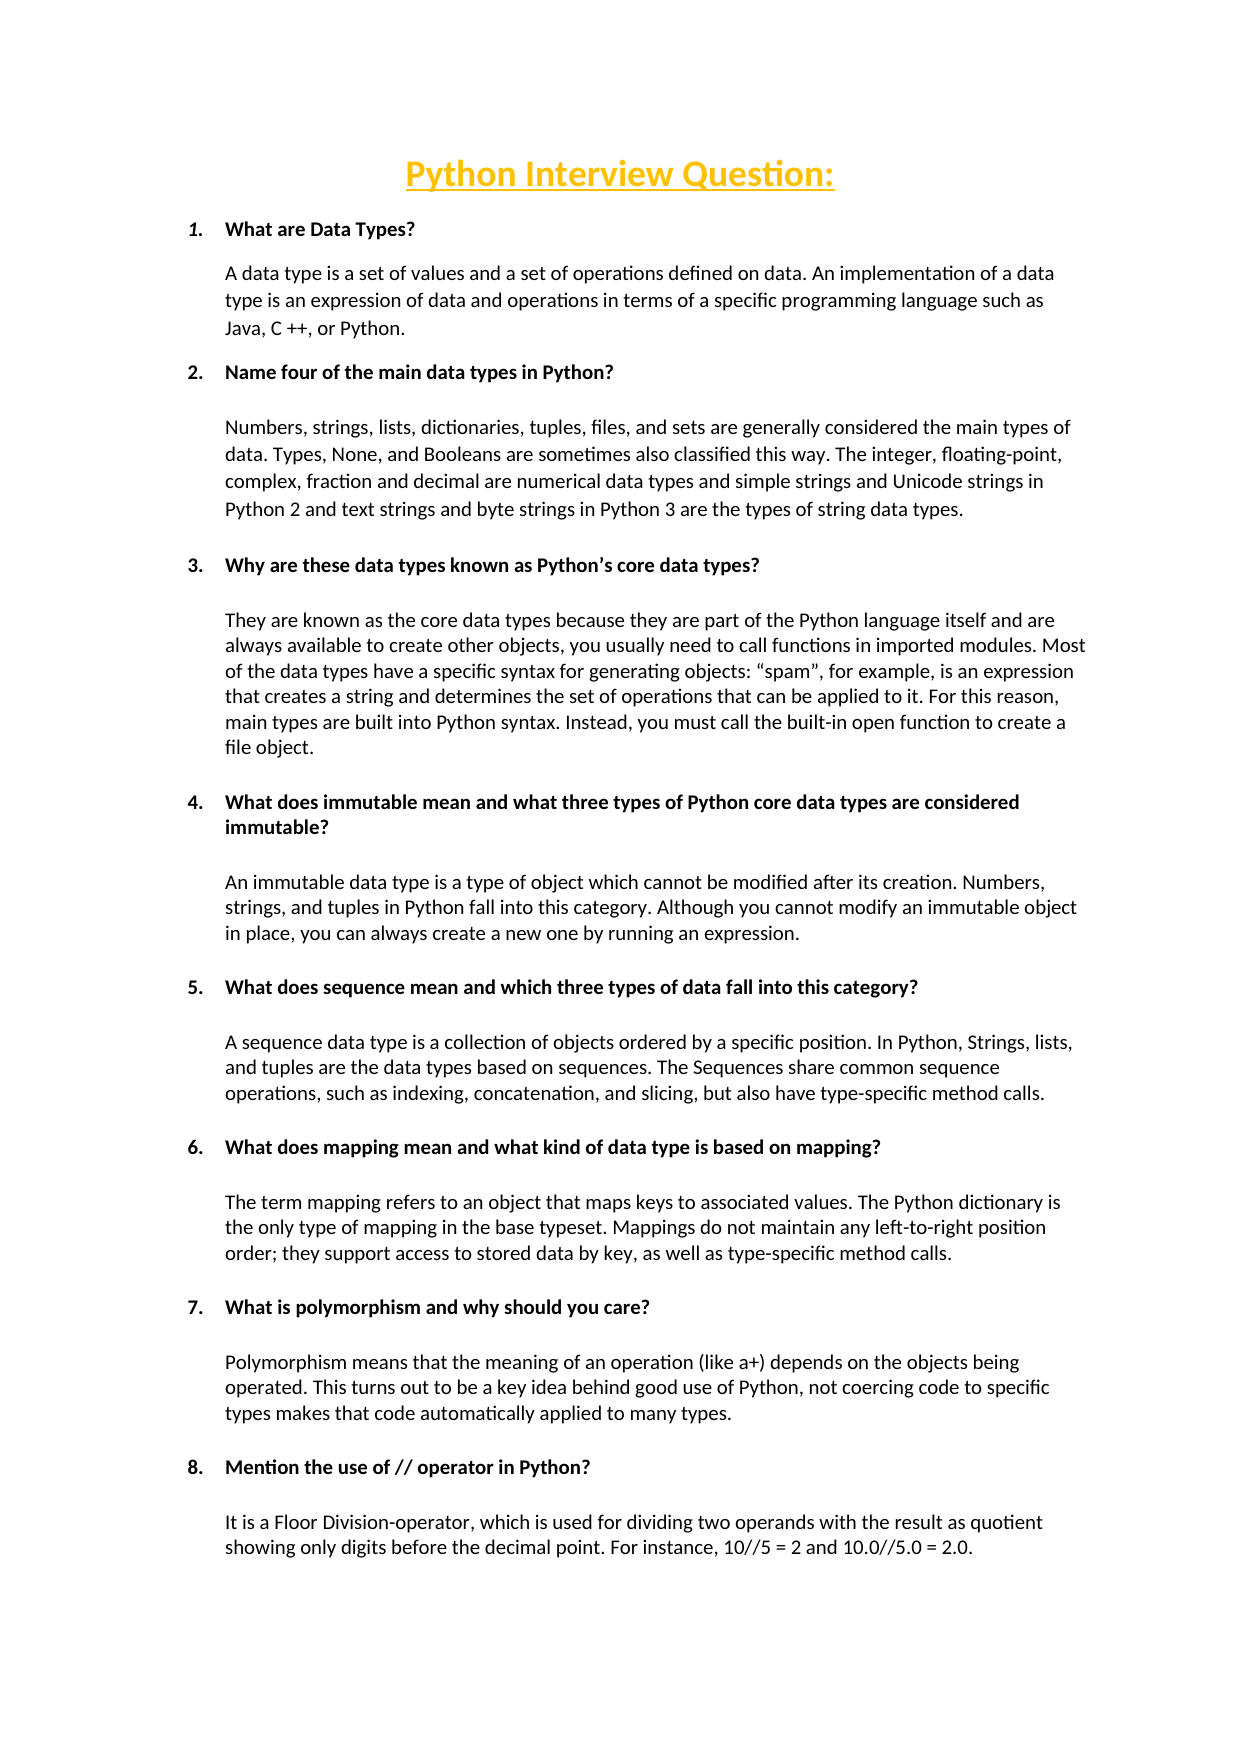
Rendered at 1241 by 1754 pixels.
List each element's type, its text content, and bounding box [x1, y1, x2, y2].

subtitle The term mapping refers to an object that maps keys to associated values. The Python dictionary is the only type of mapping in the base typeset. Mappings do not maintain any left-to-right position order; they support access to stored data by key, as well as type-specific method calls. [225, 1189, 1090, 1265]
subtitle What does mapping mean and what kind of data type is based on mapping? [187, 1134, 1090, 1160]
subtitle An immutable data type is a type of object which cannot be modified after its creation. Numbers, strings, and tuples in Python fall into this category. Although you cannot modify an immutable object in place, you can always create a new one by running an expression. [225, 869, 1090, 945]
subtitle They are known as the core data types because they are part of the Python language itself and are always available to create other objects, you usually need to call functions in imported modules. Most of the data types have a specific syntax for generating objects: “spam”, for example, is an expression that creates a string and determines the set of operations that can be applied to it. For this reason, main types are built into Python syntax. Instead, you must call the built-in open function to create a file object. [225, 607, 1090, 760]
subtitle It is a Floor Division-operator, which is used for dividing two operands with the result as quotient showing only digits before the decimal point. For instance, 10//5 = 2 and 10.0//5.0 = 2.0. [225, 1509, 1090, 1560]
text A data type is a set of values and a set of operations defined on data. An implementation of a data type is an expression of data and operations in terms of a specific programming language such as Java, C ++, or Python. [225, 260, 1090, 340]
subtitle Python Interview Question: [150, 150, 1090, 196]
list Numbers, strings, lists, dictionaries, tuples, files, and sets are generally considered the main types of data. Types, None, and Booleans are sometimes also classified this way. The integer, floating-point, complex, fraction and decimal are numerical data types and simple strings and Unicode strings in Python 2 and text strings and byte strings in Python 3 are the types of string data types. [225, 414, 1090, 521]
subtitle A sequence data type is a collection of objects ordered by a specific position. In Python, Strings, lists, and tuples are the data types based on sequences. The Sequences share common sequence operations, such as indexing, concatenation, and slicing, but also have type-specific method calls. [225, 1029, 1090, 1105]
subtitle Mention the use of // operator in Python? [187, 1454, 1090, 1480]
subtitle What is polymorphism and why should you care? [187, 1294, 1090, 1320]
list Name four of the main data types in Python? [187, 359, 1090, 384]
subtitle What does immutable mean and what three types of Python core data types are considered immutable? [187, 789, 1090, 840]
list What are Data Types? [187, 216, 1090, 242]
subtitle What does sequence mean and which three types of data fall into this category? [187, 974, 1090, 1000]
subtitle Polymorphism means that the meaning of an operation (like a+) depends on the objects being operated. This turns out to be a key idea behind good use of Python, not coercing code to specific types makes that code automatically applied to many types. [225, 1349, 1090, 1425]
subtitle Why are these data types known as Python’s core data types? [187, 553, 1090, 578]
